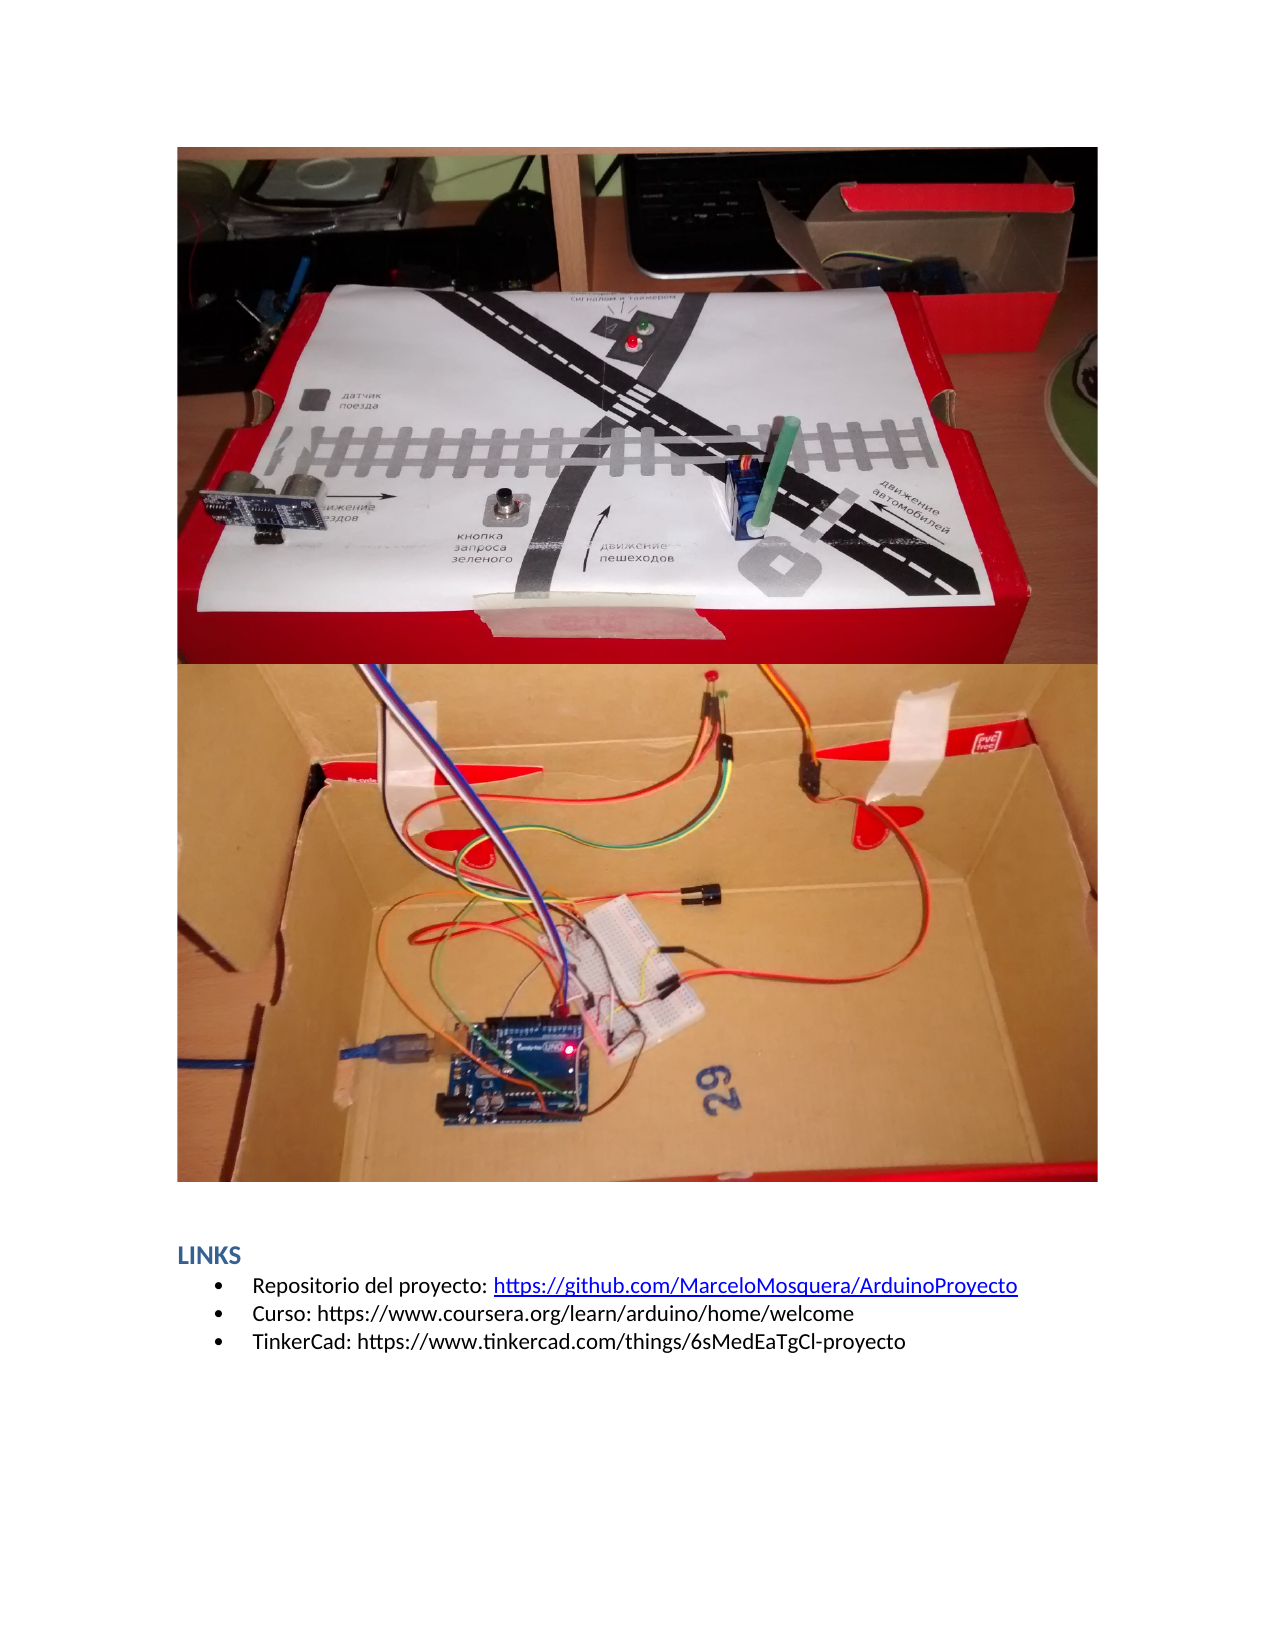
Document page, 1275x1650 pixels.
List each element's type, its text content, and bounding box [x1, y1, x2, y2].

text LINKS [177, 1238, 1098, 1271]
list Repositorio del proyecto: https://github.com/MarceloMosquera/ArduinoProyecto [215, 1271, 1098, 1299]
list Curso: https://www.coursera.org/learn/arduino/home/welcome [215, 1299, 1098, 1327]
list TinkerCad: https://www.tinkercad.com/things/6sMedEaTgCl-proyecto [215, 1327, 1098, 1355]
picture [177, 147, 1098, 1182]
